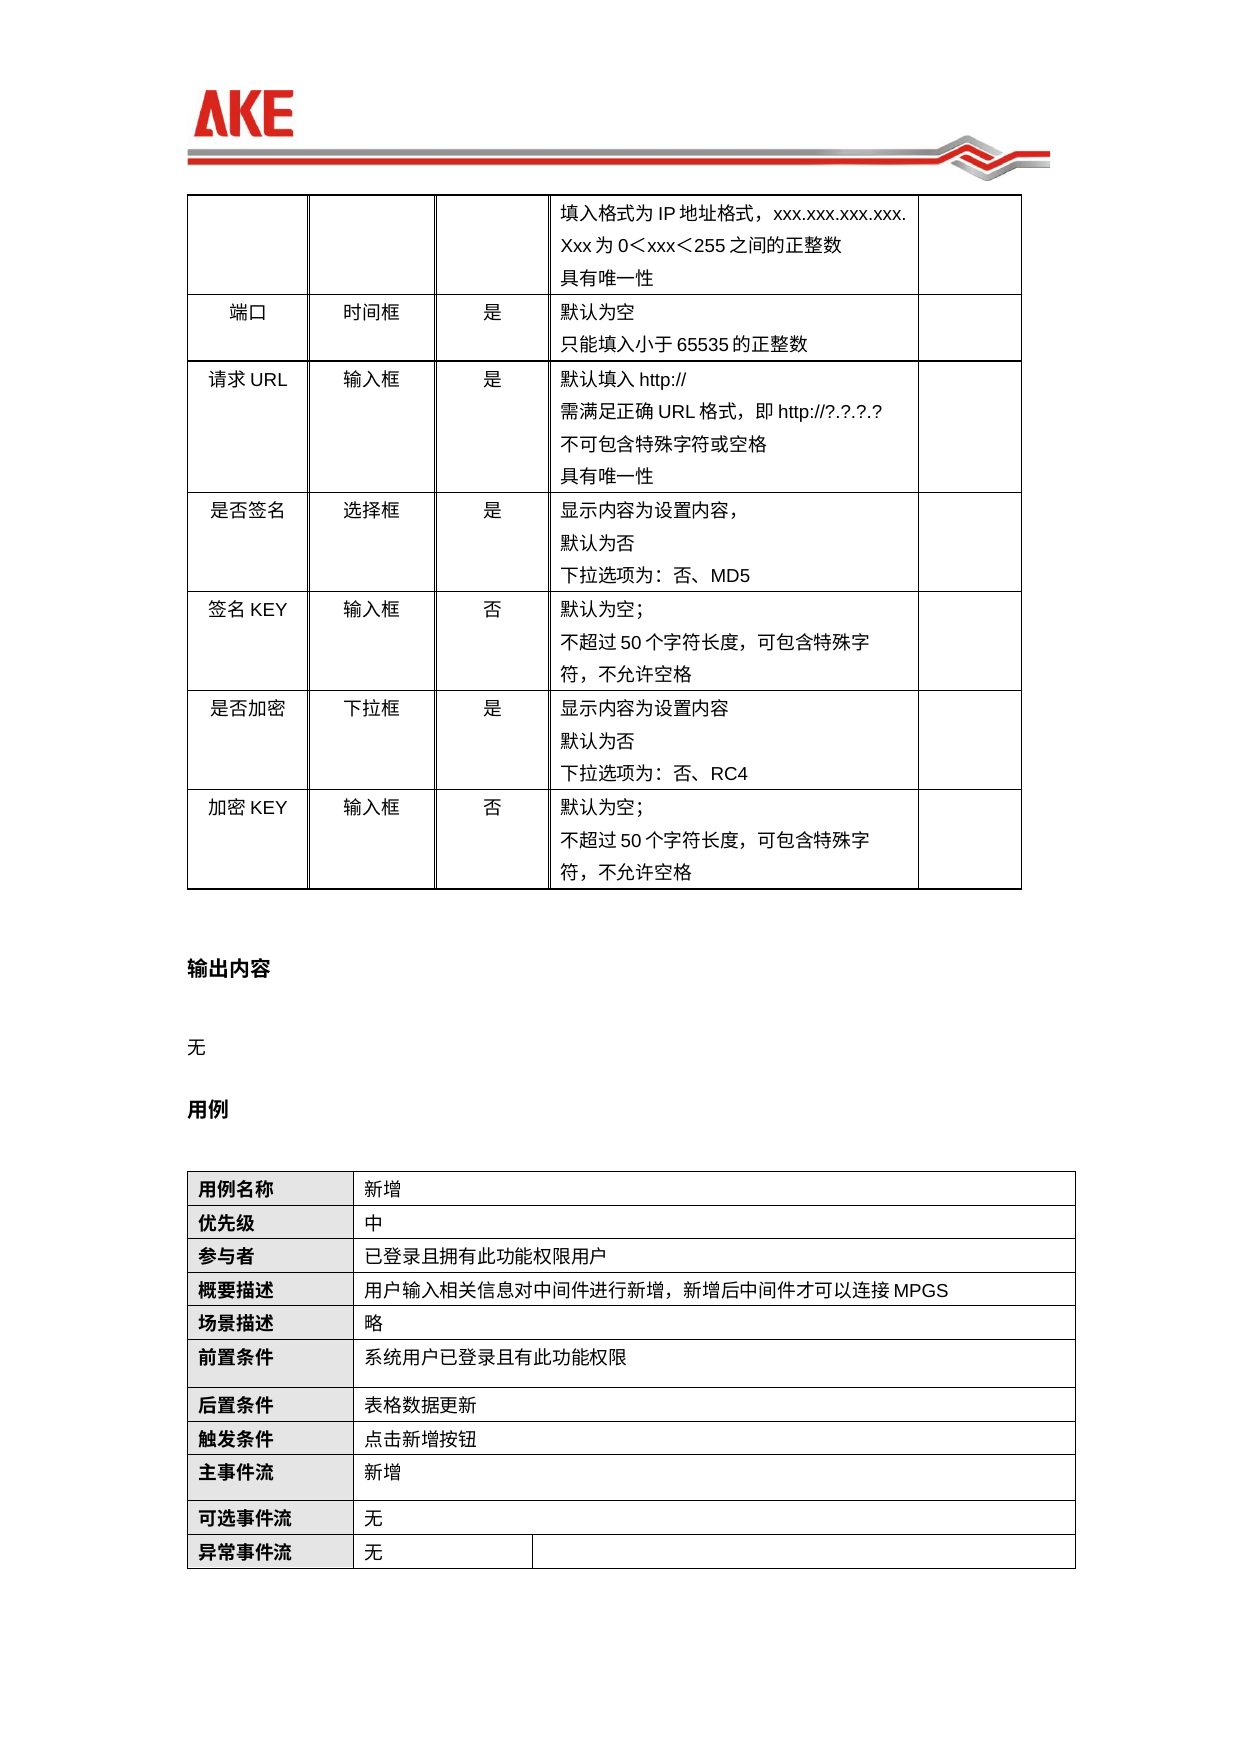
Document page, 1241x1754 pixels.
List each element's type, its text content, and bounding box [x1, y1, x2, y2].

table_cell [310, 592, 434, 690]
text 无 [187, 1030, 1053, 1063]
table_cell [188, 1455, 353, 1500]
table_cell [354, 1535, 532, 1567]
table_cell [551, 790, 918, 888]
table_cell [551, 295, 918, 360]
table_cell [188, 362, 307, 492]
text 用例 [187, 1092, 1053, 1124]
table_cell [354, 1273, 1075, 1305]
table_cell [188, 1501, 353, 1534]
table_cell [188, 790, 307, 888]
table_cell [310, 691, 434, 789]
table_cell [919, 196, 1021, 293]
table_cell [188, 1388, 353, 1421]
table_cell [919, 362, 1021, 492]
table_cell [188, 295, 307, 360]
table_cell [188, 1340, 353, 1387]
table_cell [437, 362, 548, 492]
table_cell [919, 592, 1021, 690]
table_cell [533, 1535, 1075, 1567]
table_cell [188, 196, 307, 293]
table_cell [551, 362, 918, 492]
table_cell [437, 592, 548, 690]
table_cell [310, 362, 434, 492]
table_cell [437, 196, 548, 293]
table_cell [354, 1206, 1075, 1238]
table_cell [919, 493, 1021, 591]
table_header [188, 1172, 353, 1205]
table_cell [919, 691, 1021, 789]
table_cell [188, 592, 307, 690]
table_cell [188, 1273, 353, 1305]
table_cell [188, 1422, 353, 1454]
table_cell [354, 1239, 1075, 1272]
text 输出内容 [187, 951, 1053, 983]
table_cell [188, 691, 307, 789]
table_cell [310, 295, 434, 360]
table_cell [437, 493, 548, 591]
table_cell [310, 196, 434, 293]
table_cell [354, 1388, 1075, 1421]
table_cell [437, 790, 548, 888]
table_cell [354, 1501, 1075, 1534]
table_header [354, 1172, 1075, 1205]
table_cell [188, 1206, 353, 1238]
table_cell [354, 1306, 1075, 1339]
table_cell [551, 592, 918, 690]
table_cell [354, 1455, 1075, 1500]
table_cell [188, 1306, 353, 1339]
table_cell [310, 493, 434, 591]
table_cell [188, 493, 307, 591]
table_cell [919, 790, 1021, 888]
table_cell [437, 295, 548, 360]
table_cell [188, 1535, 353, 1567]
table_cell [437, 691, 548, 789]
picture [187, 90, 1050, 181]
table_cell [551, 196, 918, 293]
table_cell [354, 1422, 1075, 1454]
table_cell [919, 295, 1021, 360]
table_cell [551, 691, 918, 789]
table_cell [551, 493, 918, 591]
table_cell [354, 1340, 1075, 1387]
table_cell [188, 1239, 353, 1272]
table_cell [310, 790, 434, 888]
